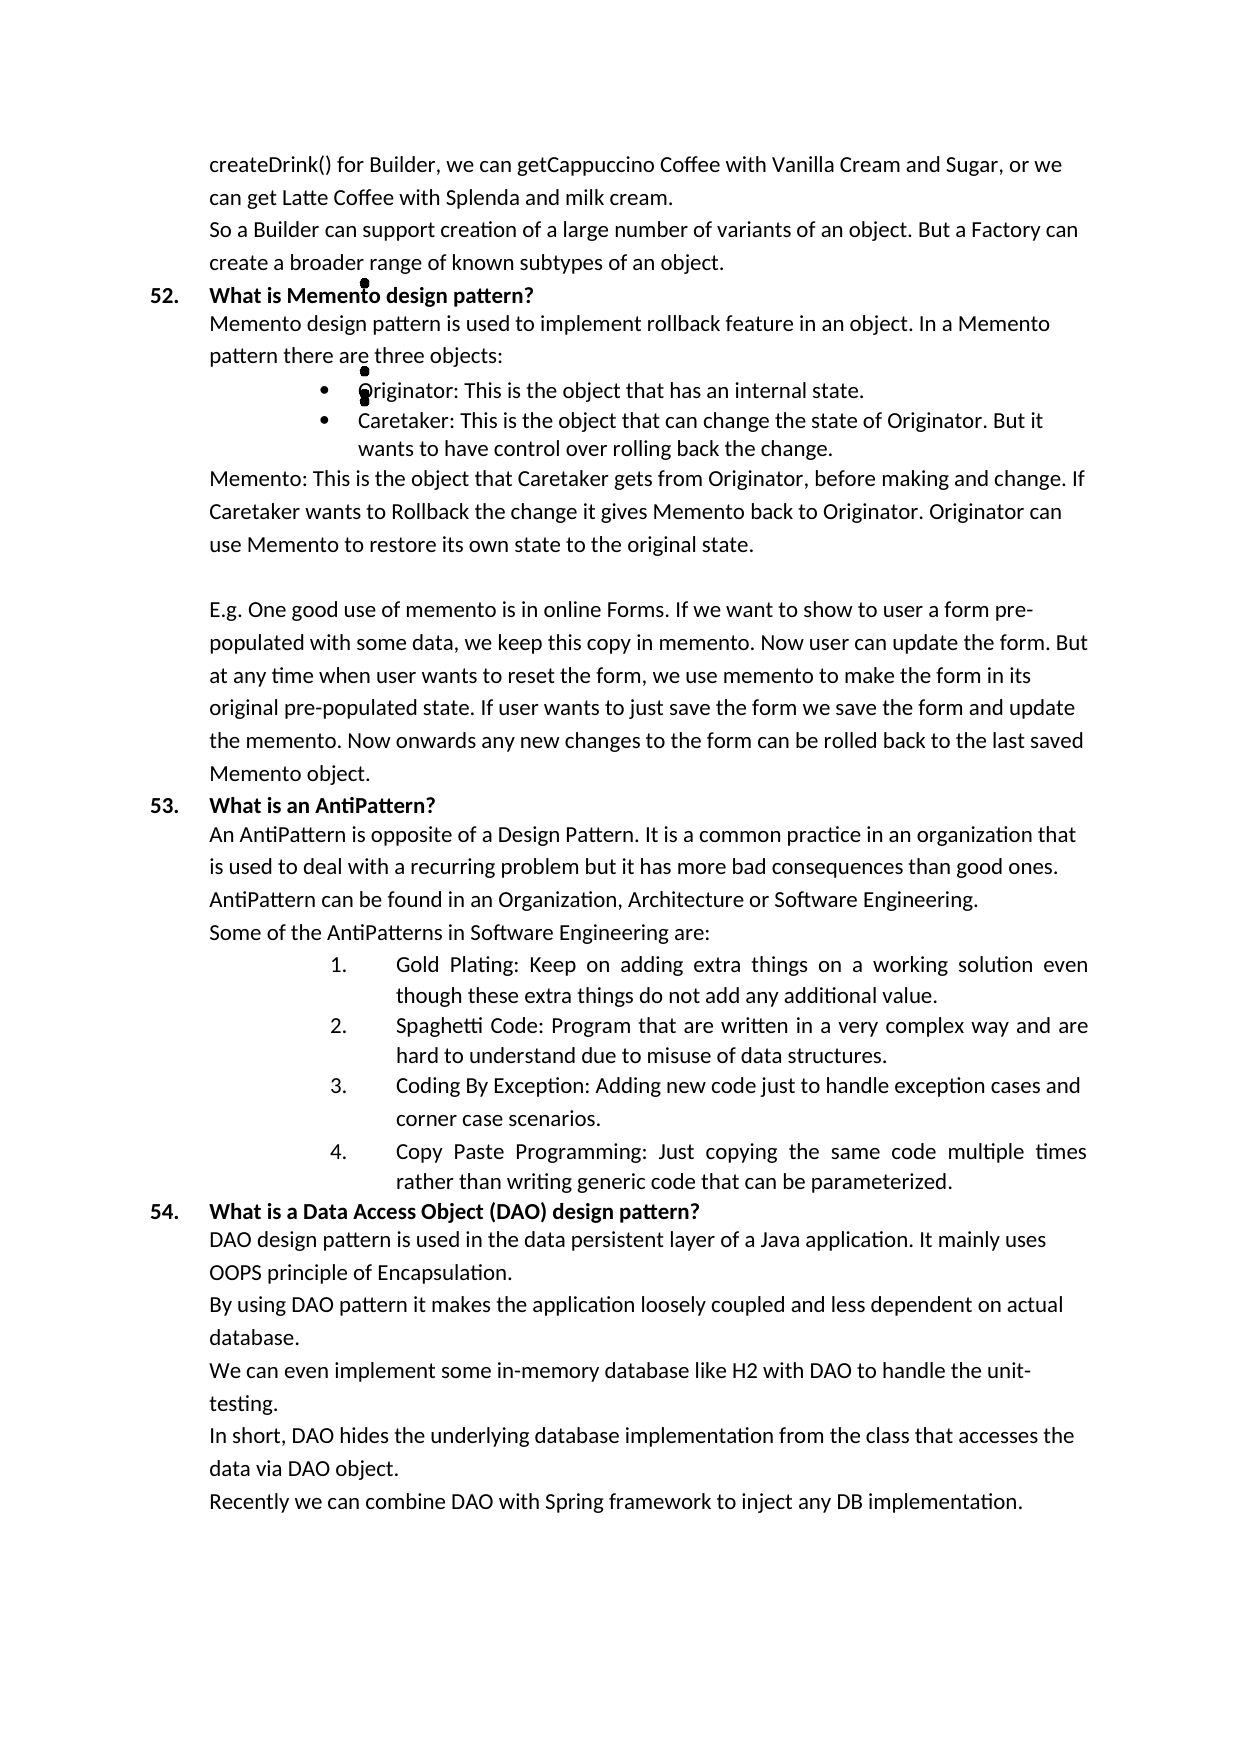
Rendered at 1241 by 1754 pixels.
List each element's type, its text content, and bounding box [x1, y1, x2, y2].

text An AntiPattern is opposite of a Design Pattern. It is a common practice in an organization that is used to deal with a recurring problem but it has more bad consequences than good ones. [209, 820, 1090, 880]
list Gold Plating: Keep on adding extra things on a working solution even though these extra things do not add any additional value. [330, 951, 1090, 1009]
text In short, DAO hides the underlying database implementation from the class that accesses the data via DAO object. [209, 1421, 1090, 1482]
list What is an AntiPattern? [150, 792, 1090, 820]
text Memento: This is the object that Caretaker gets from Originator, before making and change. If Caretaker wants to Rollback the change it gives Memento back to Originator. Originator can use Memento to restore its own state to the original state. [209, 464, 1090, 558]
text Some of the AntiPatterns in Software Engineering are: [209, 918, 1090, 946]
text E.g. One good use of memento is in online Forms. If we want to show to user a form pre-populated with some data, we keep this copy in memento. Now user can update the form. But at any time when user wants to reset the form, we use memento to make the form in its original pre-populated state. If user wants to just save the form we save the form and update the memento. Now onwards any new changes to the form can be rolled back to the last saved Memento object. [209, 595, 1090, 787]
text AntiPattern can be found in an Organization, Architecture or Software Engineering. [209, 885, 1090, 913]
list What is a Data Access Object (DAO) design pattern? [150, 1197, 1090, 1225]
picture [356, 276, 372, 281]
list What is Memento design pattern? [150, 281, 1090, 309]
picture [356, 369, 372, 376]
text Recently we can combine DAO with Spring framework to inject any DB implementation. [209, 1487, 1090, 1515]
text So a Builder can support creation of a large number of variants of an object. But a Factory can create a broader range of known subtypes of an object. [209, 215, 1090, 276]
list Caretaker: This is the object that can change the state of Originator. But it wants to have control over rolling back the change. [320, 406, 1090, 462]
text By using DAO pattern it makes the application loosely coupled and less dependent on actual database. [209, 1291, 1090, 1351]
list Copy Paste Programming: Just copying the same code multiple times rather than writing generic code that can be parameterized. [330, 1137, 1088, 1195]
text DAO design pattern is used in the data persistent layer of a Java application. It mainly uses OOPS principle of Encapsulation. [209, 1225, 1090, 1286]
text We can even implement some in-memory database like H2 with DAO to handle the unit-testing. [209, 1356, 1090, 1417]
list Coding By Exception: Adding new code just to handle exception cases and corner case scenarios. [330, 1071, 1088, 1132]
list Originator: This is the object that has an internal state. [320, 376, 1090, 404]
text Memento design pattern is used to implement rollback feature in an object. In a Memento pattern there are three objects: [209, 309, 1090, 369]
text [209, 150, 1090, 211]
list Spaghetti Code: Program that are written in a very complex way and are hard to understand due to misuse of data structures. [330, 1011, 1090, 1069]
